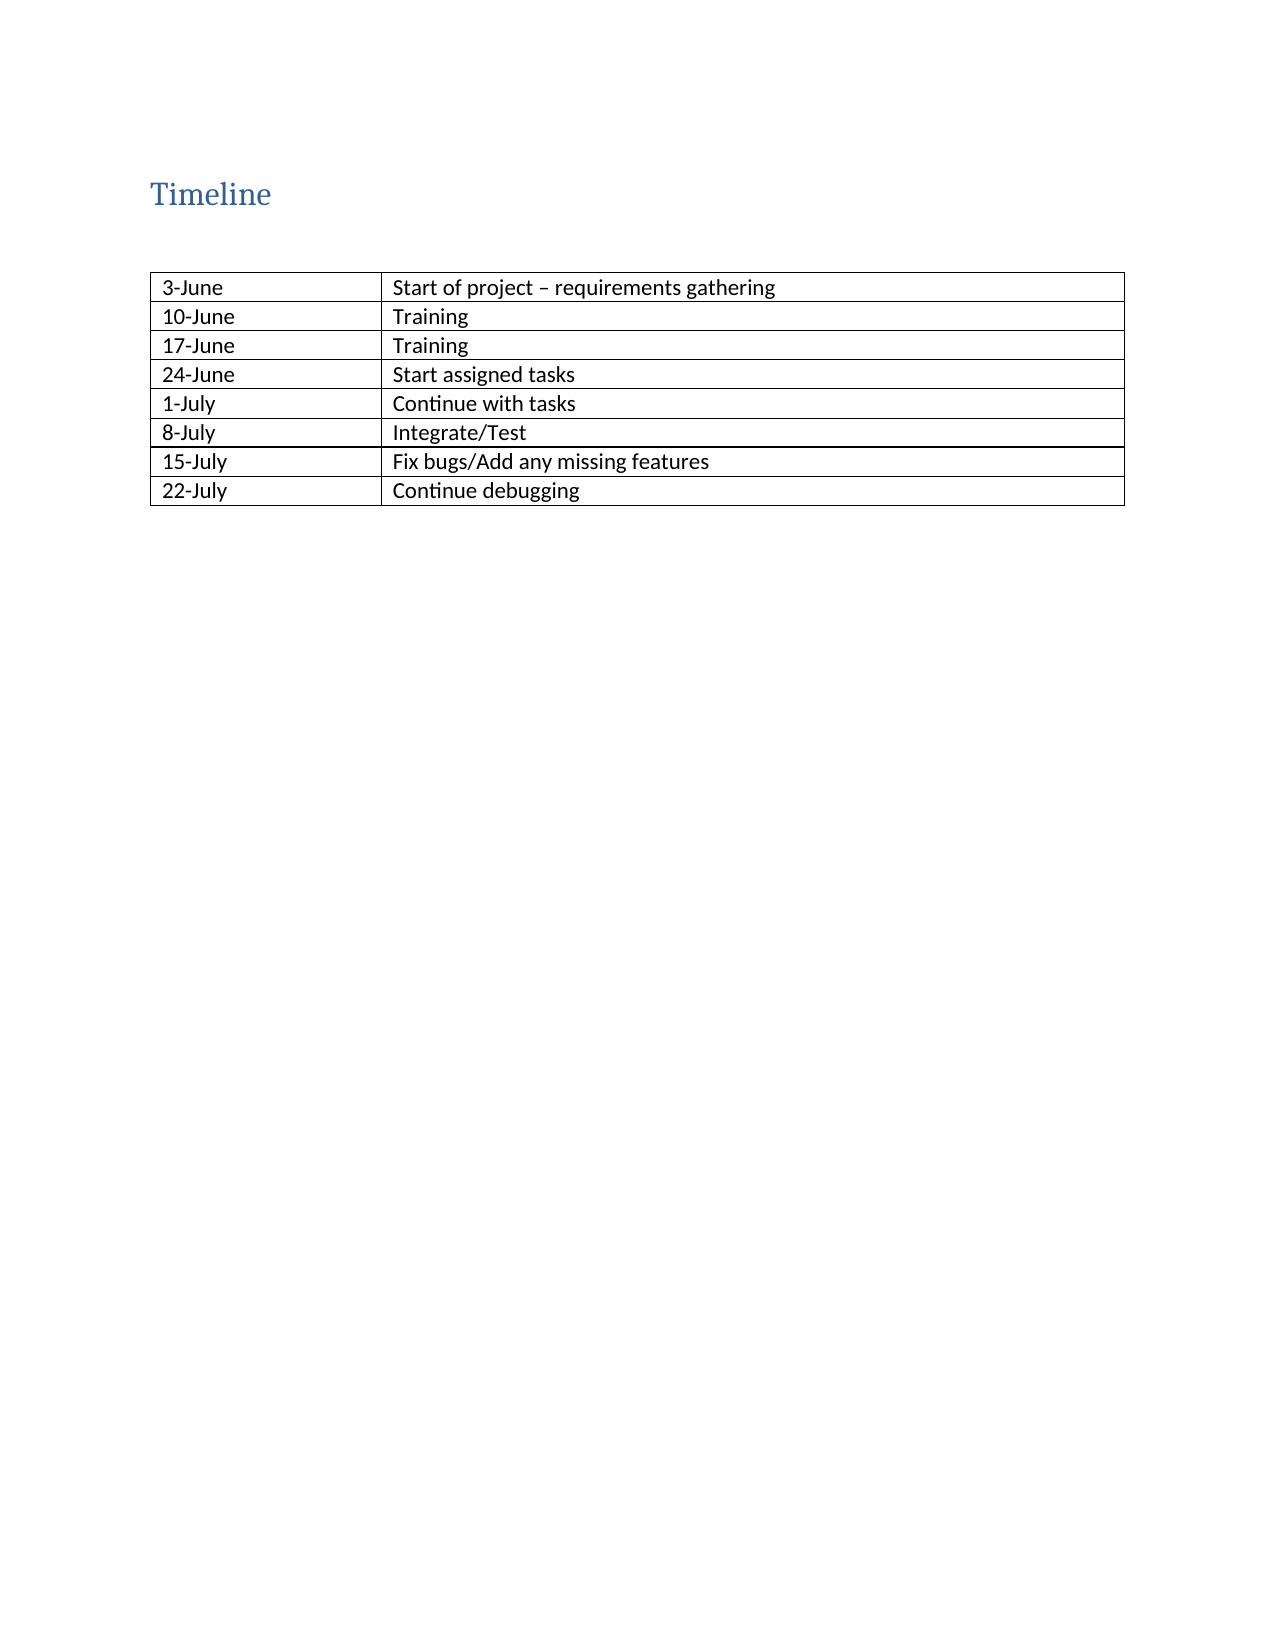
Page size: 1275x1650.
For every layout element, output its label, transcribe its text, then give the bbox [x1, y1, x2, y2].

table_cell Start assigned tasks [382, 360, 1124, 388]
table_cell 22-July [151, 477, 381, 504]
table_cell Training [382, 331, 1124, 359]
table_cell 1-July [151, 389, 381, 417]
table_cell 10-June [151, 302, 381, 330]
table_cell 17-June [151, 331, 381, 359]
table_cell Training [382, 302, 1124, 330]
table_cell 24-June [151, 360, 381, 388]
table_header 3-June [151, 273, 381, 301]
table_cell 15-July [151, 448, 381, 476]
table_cell Continue with tasks [382, 389, 1124, 417]
table_cell Continue debugging [382, 477, 1124, 504]
table_cell Fix bugs/Add any missing features [382, 448, 1124, 476]
table_cell 8-July [151, 419, 381, 446]
table_header Start of project – requirements gathering [382, 273, 1124, 301]
subtitle Timeline [150, 175, 1125, 213]
table_cell Integrate/Test [382, 419, 1124, 446]
